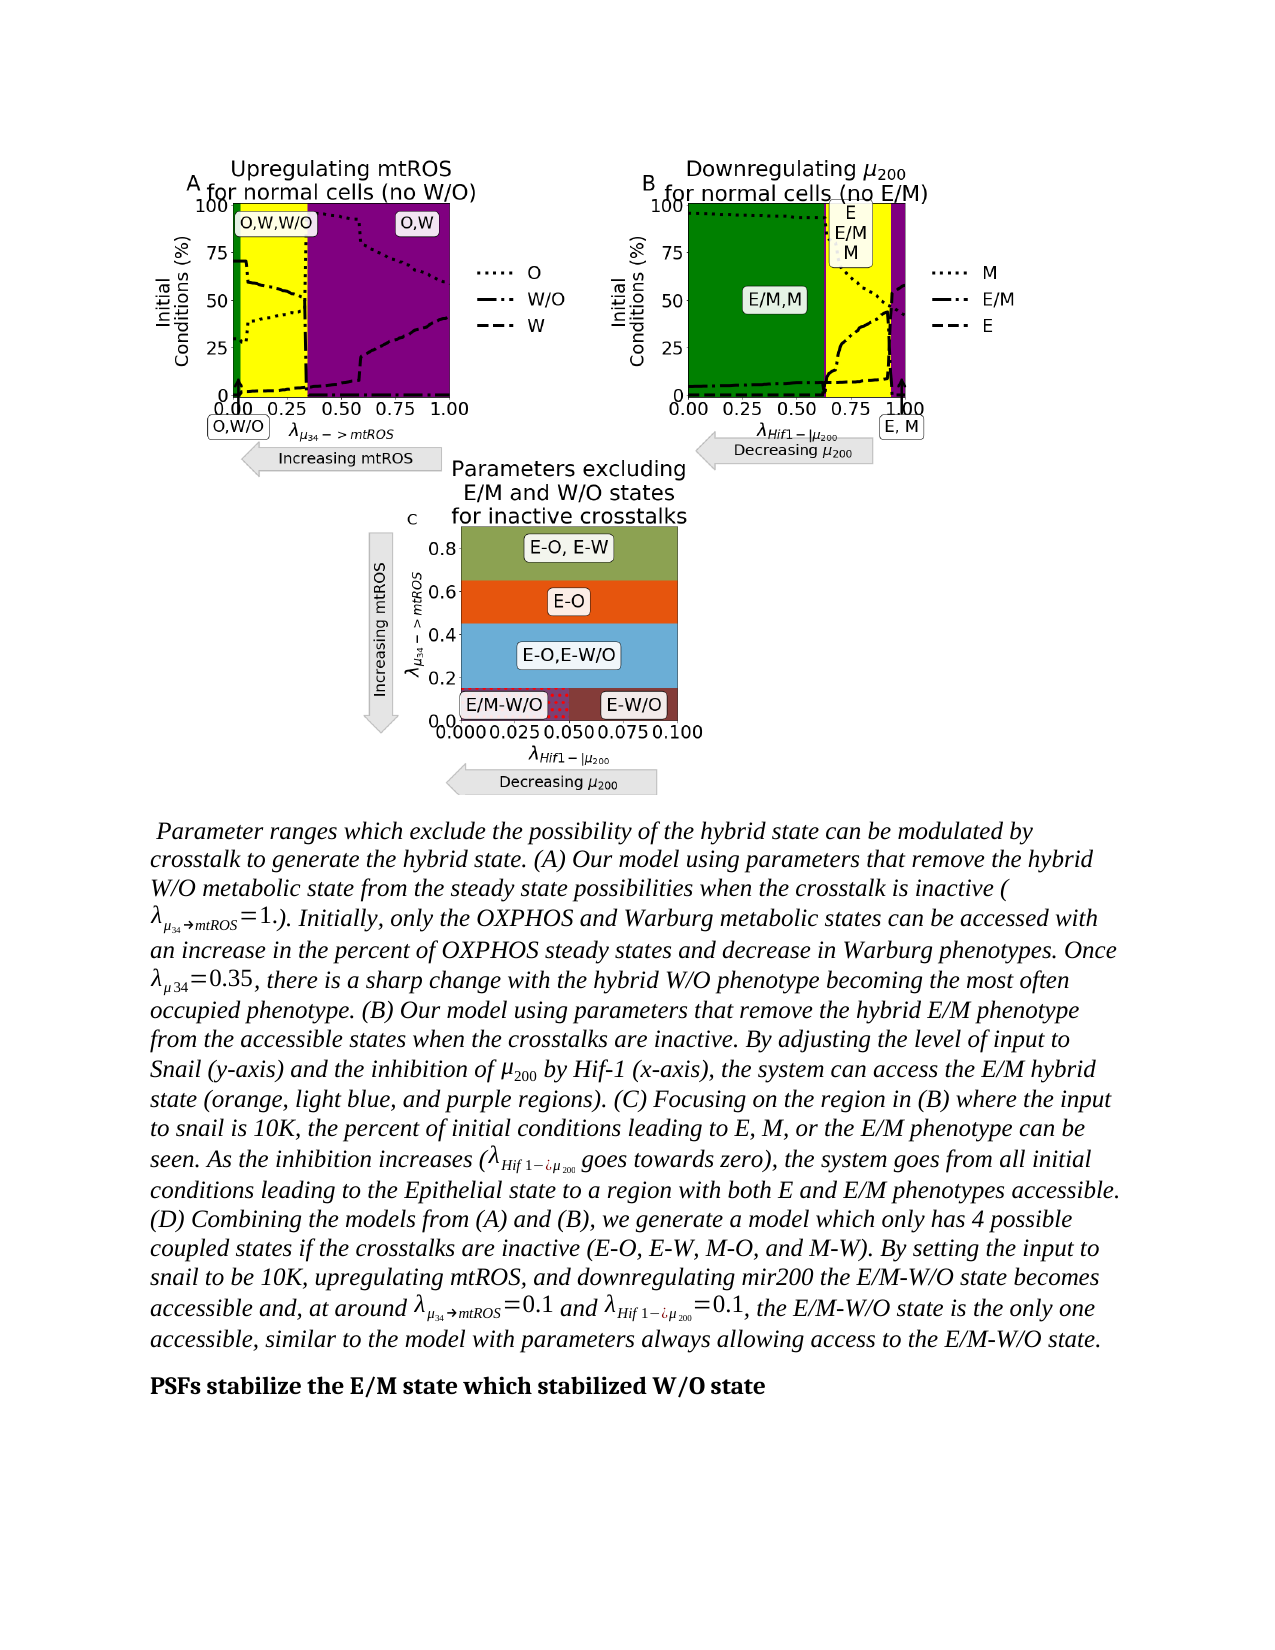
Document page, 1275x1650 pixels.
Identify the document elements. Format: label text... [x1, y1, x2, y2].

text PSFs stabilize the E/M state which stabilized W/O state [150, 1372, 1125, 1400]
picture [150, 150, 1025, 795]
text Parameter ranges which exclude the possibility of the hybrid state can be modulated by crosstalk to generate the hybrid state. (A) Our model using parameters that remove the hybrid W/O metabolic state from the steady state possibilities when the crosstalk is inactive (). Initially, only the OXPHOS and Warburg metabolic states can be accessed with an increase in the percent of OXPHOS steady states and decrease in Warburg phenotypes. Once , there is a sharp change with the hybrid W/O phenotype becoming the most often occupied phenotype. (B) Our model using parameters that remove the hybrid E/M phenotype from the accessible states when the crosstalks are inactive. By adjusting the level of input to Snail (y-axis) and the inhibition of by Hif-1 (x-axis), the system can access the E/M hybrid state (orange, light blue, and purple regions). (C) Focusing on the region in (B) where the input to snail is 10K, the percent of initial conditions leading to E, M, or the E/M phenotype can be seen. As the inhibition increases ( goes towards zero), the system goes from all initial conditions leading to the Epithelial state to a region with both E and E/M phenotypes accessible. (D) Combining the models from (A) and (B), we generate a model which only has 4 possible coupled states if the crosstalks are inactive (E-O, E-W, M-O, and M-W). By setting the input to snail to be 10K, upregulating mtROS, and downregulating mir200 the E/M-W/O state becomes accessible and, at around and , the E/M-W/O state is the only one accessible, similar to the model with parameters always allowing access to the E/M-W/O state. [150, 816, 1125, 1353]
